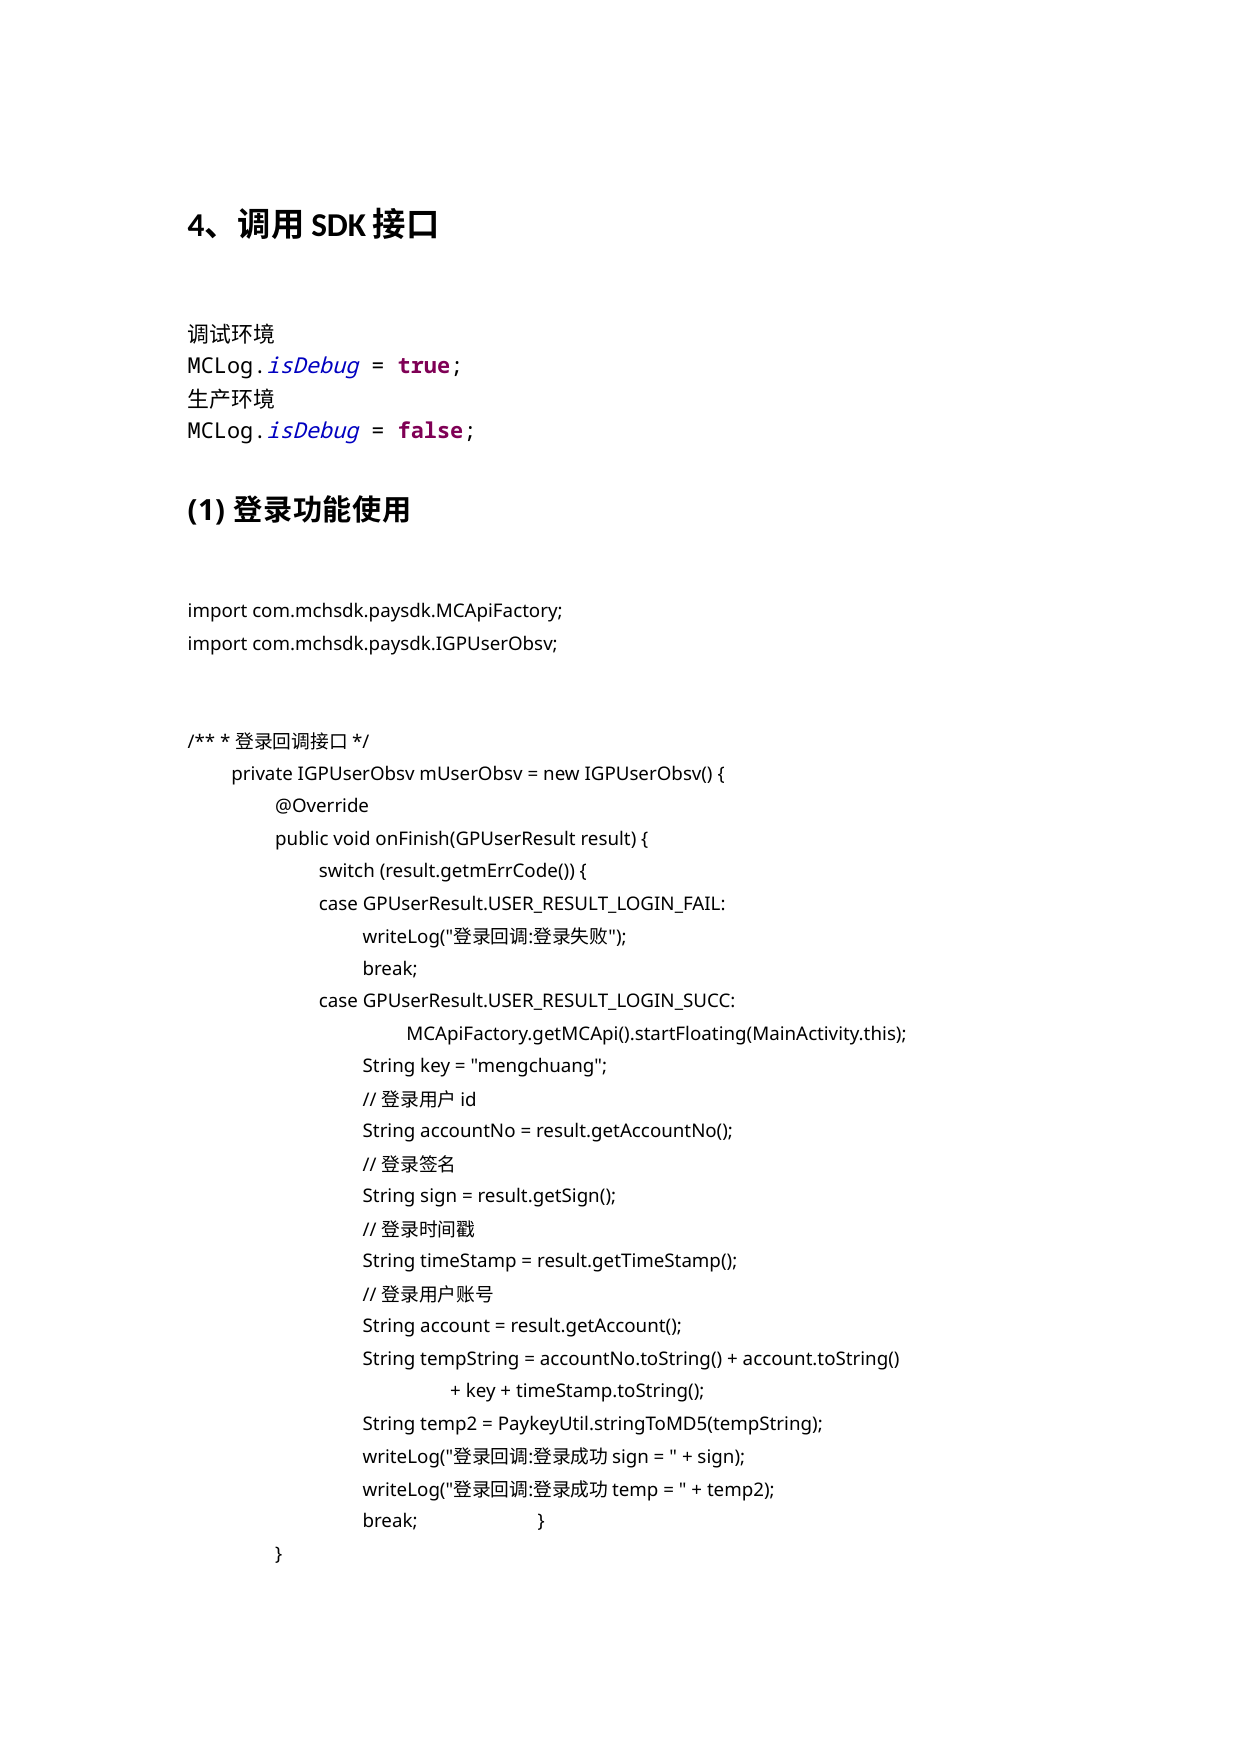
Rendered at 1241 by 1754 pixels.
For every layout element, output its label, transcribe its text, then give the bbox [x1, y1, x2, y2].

text break; } [187, 1504, 1053, 1537]
text import com.mchsdk.paysdk.IGPUserObsv; [187, 627, 1053, 659]
text writeLog("登录回调:登录成功sign = " + sign); [187, 1439, 1053, 1472]
text import com.mchsdk.paysdk.MCApiFactory; [187, 594, 1053, 627]
text String tempString = accountNo.toString() + account.toString() [187, 1342, 1053, 1374]
text String sign = result.getSign(); [187, 1179, 1053, 1212]
text String accountNo = result.getAccountNo(); [187, 1114, 1053, 1147]
text public void onFinish(GPUserResult result) { [187, 822, 1053, 854]
text String account = result.getAccount(); [187, 1309, 1053, 1342]
text writeLog("登录回调:登录失败"); [187, 919, 1053, 952]
subtitle 4、调用SDK接口 [187, 189, 1053, 254]
text // 登录用户id [187, 1082, 1053, 1114]
text // 登录签名 [187, 1147, 1053, 1179]
text 生产环境 [187, 381, 1053, 414]
subtitle (1) 登录功能使用 [187, 475, 1053, 540]
text case GPUserResult.USER_RESULT_LOGIN_SUCC: [187, 984, 1053, 1017]
text } [187, 1537, 1053, 1569]
text String timeStamp = result.getTimeStamp(); [187, 1244, 1053, 1277]
text /** * 登录回调接口 */ [187, 724, 1053, 757]
text 调试环境 [187, 316, 1053, 349]
text + key + timeStamp.toString(); [187, 1374, 1053, 1407]
text // 登录用户账号 [187, 1277, 1053, 1309]
text writeLog("登录回调:登录成功temp = " + temp2); [187, 1472, 1053, 1504]
text String key = "mengchuang"; [187, 1049, 1053, 1082]
text case GPUserResult.USER_RESULT_LOGIN_FAIL: [187, 887, 1053, 919]
text MCLog.isDebug = true; [187, 349, 1053, 381]
text // 登录时间戳 [187, 1212, 1053, 1244]
text MCApiFactory.getMCApi().startFloating(MainActivity.this); [187, 1017, 1053, 1049]
text MCLog.isDebug = false; [187, 414, 1053, 446]
text private IGPUserObsv mUserObsv = new IGPUserObsv() { [187, 757, 1053, 789]
text String temp2 = PaykeyUtil.stringToMD5(tempString); [187, 1407, 1053, 1439]
text @Override [187, 789, 1053, 822]
text break; [187, 952, 1053, 984]
text switch (result.getmErrCode()) { [187, 854, 1053, 887]
